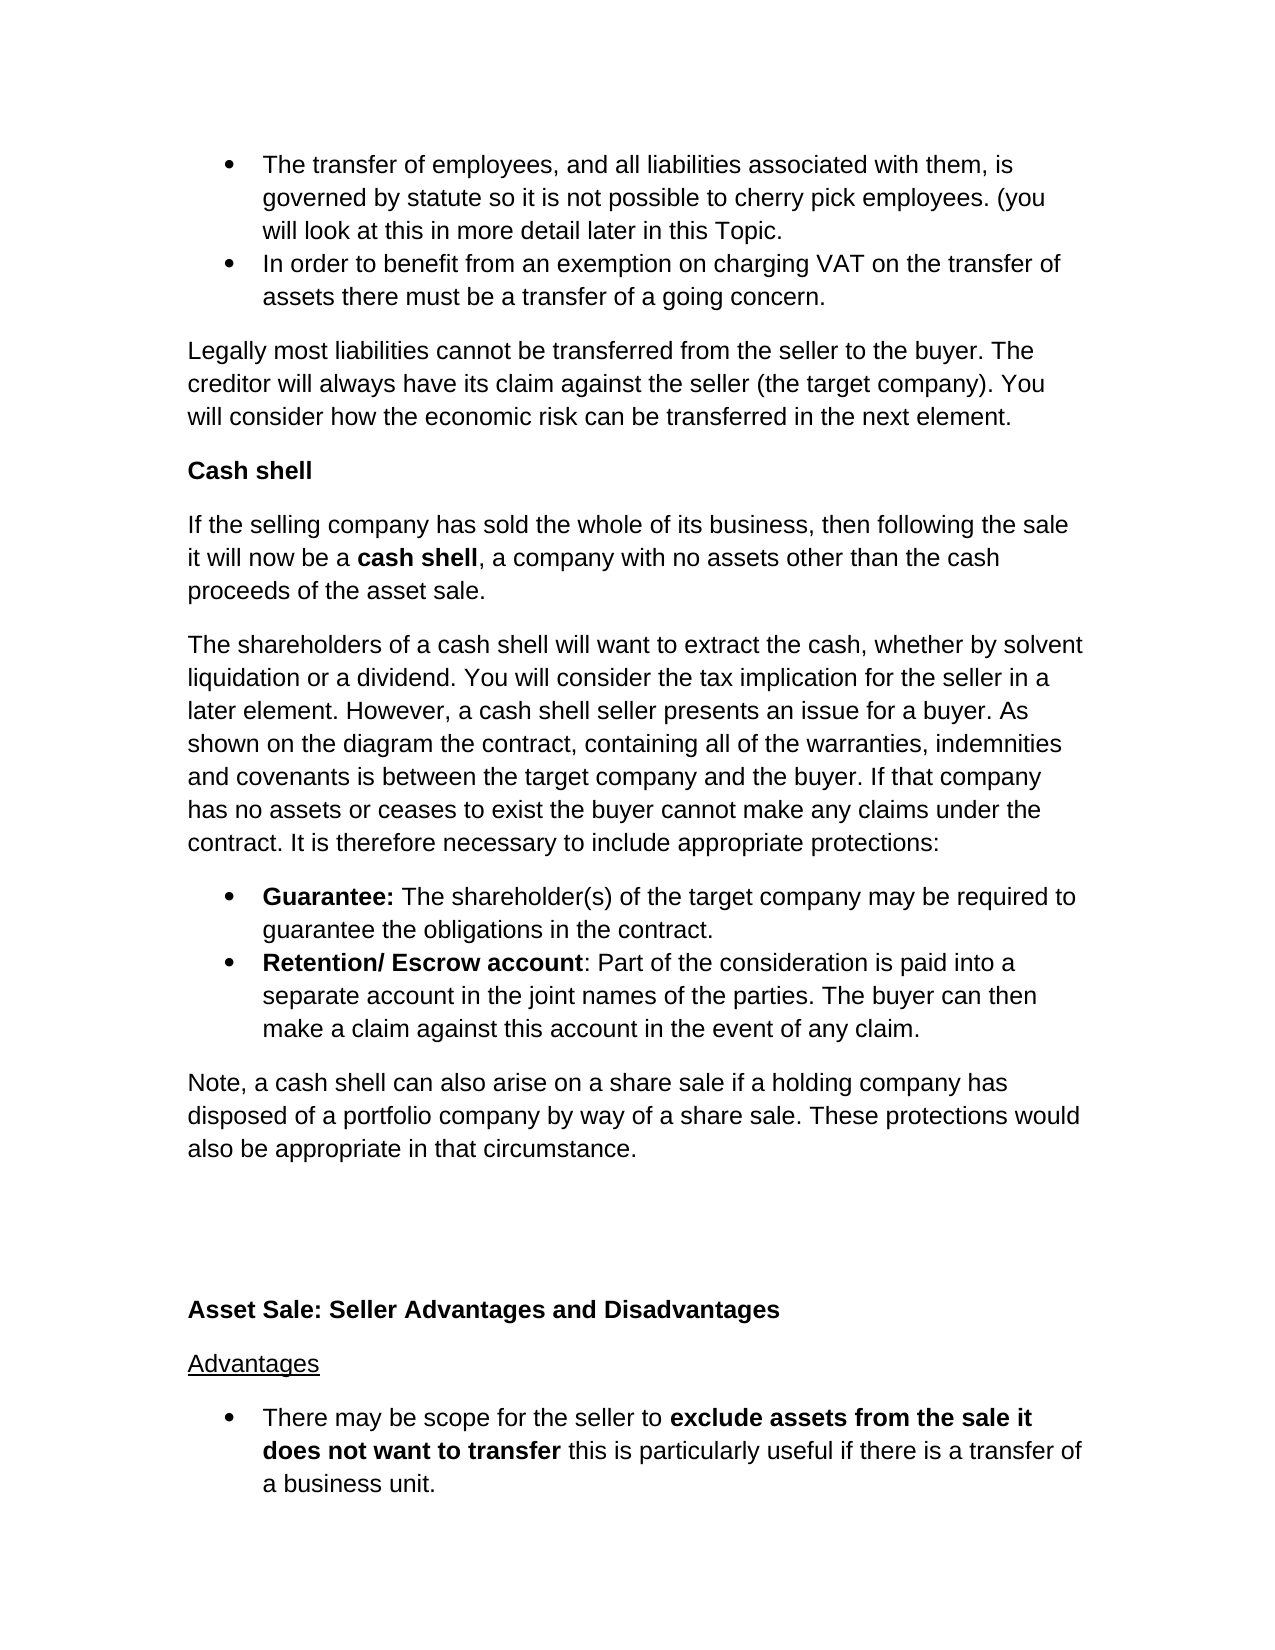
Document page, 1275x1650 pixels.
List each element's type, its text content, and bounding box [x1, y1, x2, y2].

list Guarantee: The shareholder(s) of the target company may be required to guarantee the obligations in the contract. [225, 882, 1087, 944]
text Asset Sale: Seller Advantages and Disadvantages [187, 1296, 1087, 1324]
text Legally most liabilities cannot be transferred from the seller to the buyer. The creditor will always have its claim against the seller (the target company). You will consider how the economic risk can be transferred in the next element. [187, 336, 1087, 431]
list The transfer of employees, and all liabilities associated with them, is governed by statute so it is not possible to cherry pick employees. (you will look at this in more detail later in this Topic. [225, 150, 1087, 245]
text If the selling company has sold the whole of its business, then following the sale it will now be a cash shell, a company with no assets other than the cash proceeds of the asset sale. [187, 510, 1087, 605]
text The shareholders of a cash shell will want to extract the cash, whether by solvent liquidation or a dividend. You will consider the tax implication for the seller in a later element. However, a cash shell seller presents an issue for a buyer. As shown on the diagram the contract, containing all of the warranties, indemnities and covenants is between the target company and the buyer. If that company has no assets or ceases to exist the buyer cannot make any claims under the contract. It is therefore necessary to include appropriate protections: [187, 630, 1087, 857]
text Cash shell [187, 456, 1087, 485]
list Retention/ Escrow account: Part of the consideration is paid into a separate account in the joint names of the parties. The buyer can then make a claim against this account in the event of any claim. [225, 948, 1087, 1043]
list There may be scope for the seller to exclude assets from the sale it does not want to transfer this is particularly useful if there is a transfer of a business unit. [225, 1403, 1087, 1498]
text Advantages [187, 1349, 1087, 1378]
list In order to benefit from an exemption on charging VAT on the transfer of assets there must be a transfer of a going concern. [225, 249, 1087, 311]
text Note, a cash shell can also arise on a share sale if a holding company has disposed of a portfolio company by way of a share sale. These protections would also be appropriate in that circumstance. [187, 1068, 1087, 1163]
